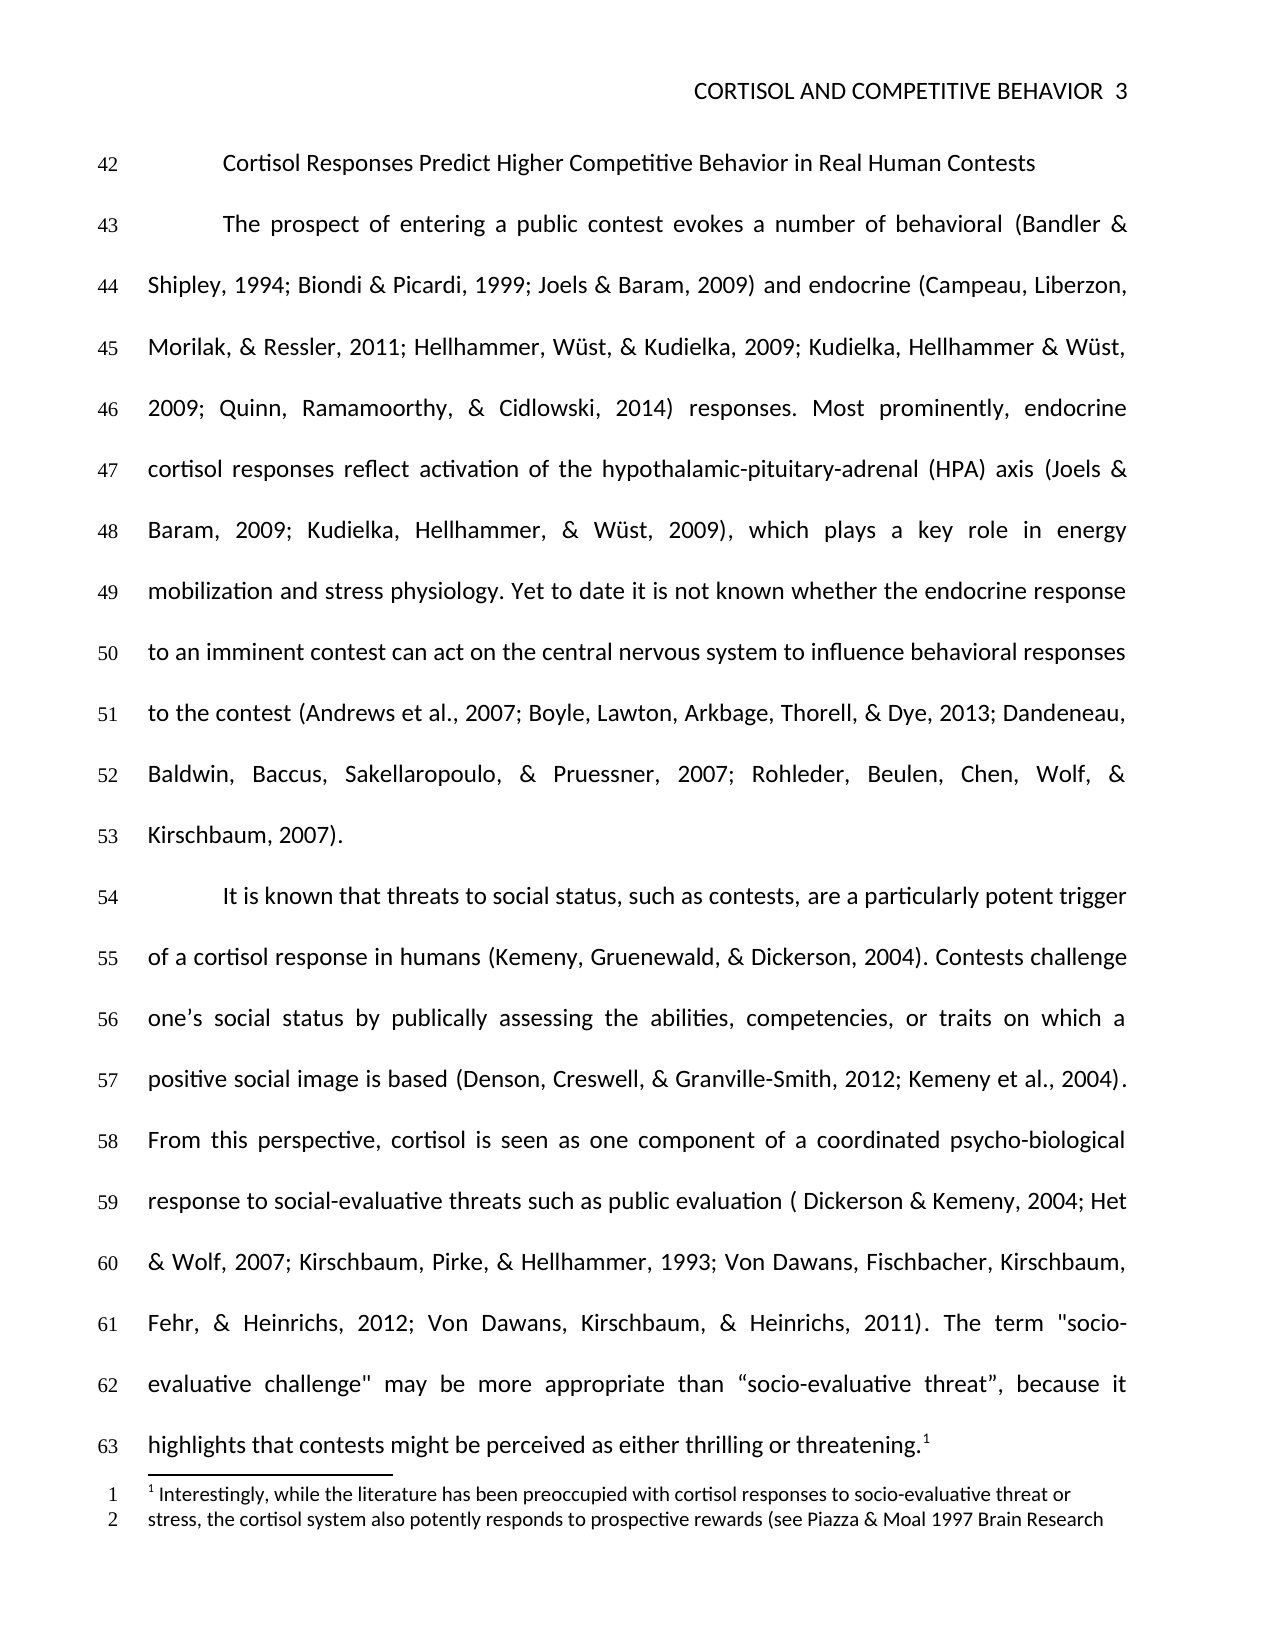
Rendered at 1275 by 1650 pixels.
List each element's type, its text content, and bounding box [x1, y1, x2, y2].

text It is known that threats to social status, such as contests, are a particularly potent trigger of a cortisol response in humans (Kemeny, Gruenewald, & Dickerson, 2004). Contests challenge one’s social status by publically assessing the abilities, competencies, or traits on which a positive social image is based (Denson, Creswell, & Granville-Smith, 2012; Kemeny et al., 2004). From this perspective, cortisol is seen as one component of a coordinated psycho-biological response to social-evaluative threats such as public evaluation ( Dickerson & Kemeny, 2004; Het & Wolf, 2007; Kirschbaum, Pirke, & Hellhammer, 1993; Von Dawans, Fischbacher, Kirschbaum, Fehr, & Heinrichs, 2012; Von Dawans, Kirschbaum, & Heinrichs, 2011). The term "socio-evaluative challenge" may be more appropriate than “socio-evaluative threat”, because it highlights that contests might be perceived as either thrilling or threatening. [148, 880, 1127, 1460]
text The prospect of entering a public contest evokes a number of behavioral (Bandler & Shipley, 1994; Biondi & Picardi, 1999; Joels & Baram, 2009) and endocrine (Campeau, Liberzon, Morilak, & Ressler, 2011; Hellhammer, Wüst, & Kudielka, 2009; Kudielka, Hellhammer & Wüst, 2009; Quinn, Ramamoorthy, & Cidlowski, 2014) responses. Most prominently, endocrine cortisol responses reflect activation of the hypothalamic-pituitary-adrenal (HPA) axis (Joels & Baram, 2009; Kudielka, Hellhammer, & Wüst, 2009), which plays a key role in energy mobilization and stress physiology. Yet to date it is not known whether the endocrine response to an imminent contest can act on the central nervous system to influence behavioral responses to the contest (Andrews et al., 2007; Boyle, Lawton, Arkbage, Thorell, & Dye, 2013; Dandeneau, Baldwin, Baccus, Sakellaropoulo, & Pruessner, 2007; Rohleder, Beulen, Chen, Wolf, & Kirschbaum, 2007). [148, 209, 1127, 849]
text Cortisol Responses Predict Higher Competitive Behavior in Real Human Contests [148, 148, 1127, 178]
